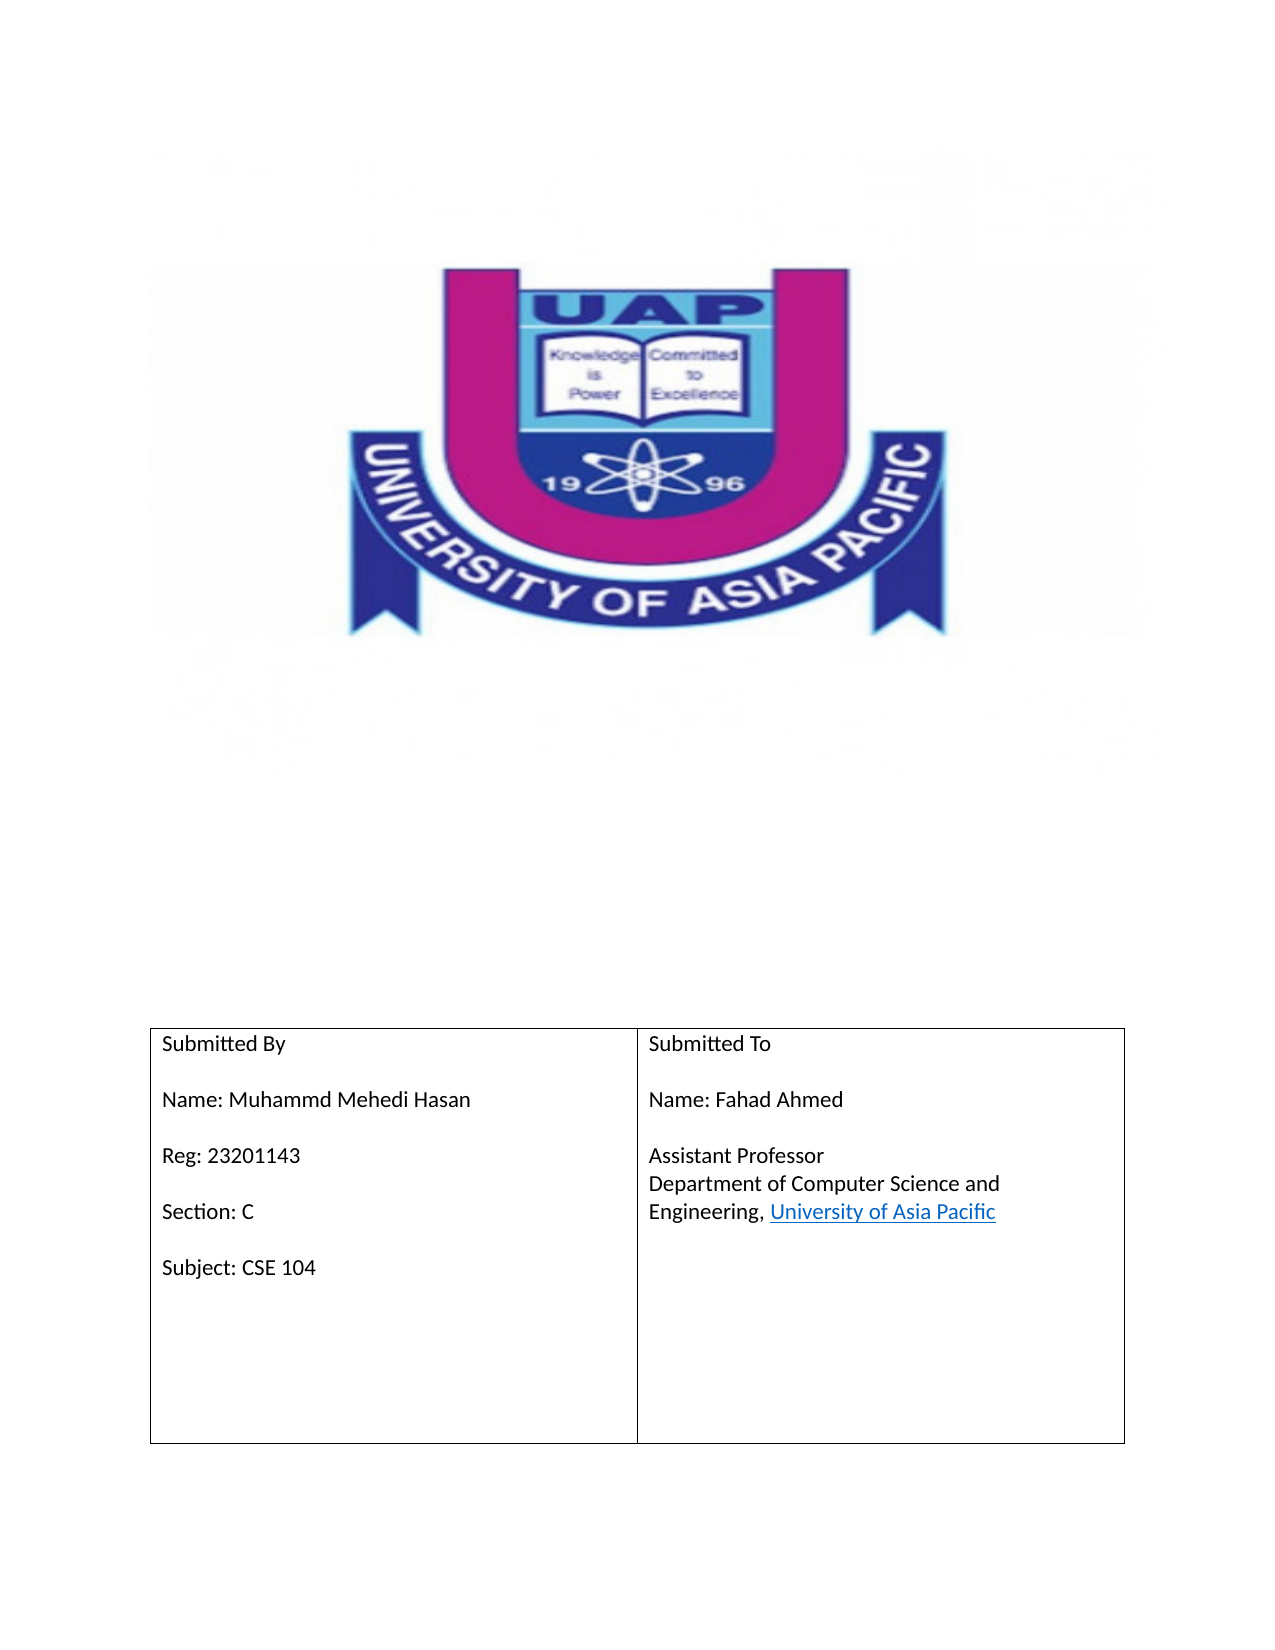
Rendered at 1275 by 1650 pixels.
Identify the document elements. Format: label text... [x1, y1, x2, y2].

table_header Submitted To Name: Fahad Ahmed Assistant Professor Department of Computer Science and Engineering, University of Asia Pacific [638, 1029, 1124, 1442]
table_header Submitted By Name: Muhammd Mehedi Hasan Reg: 23201143 Section: C Subject: CSE 104 [151, 1029, 637, 1442]
picture [150, 150, 1169, 775]
